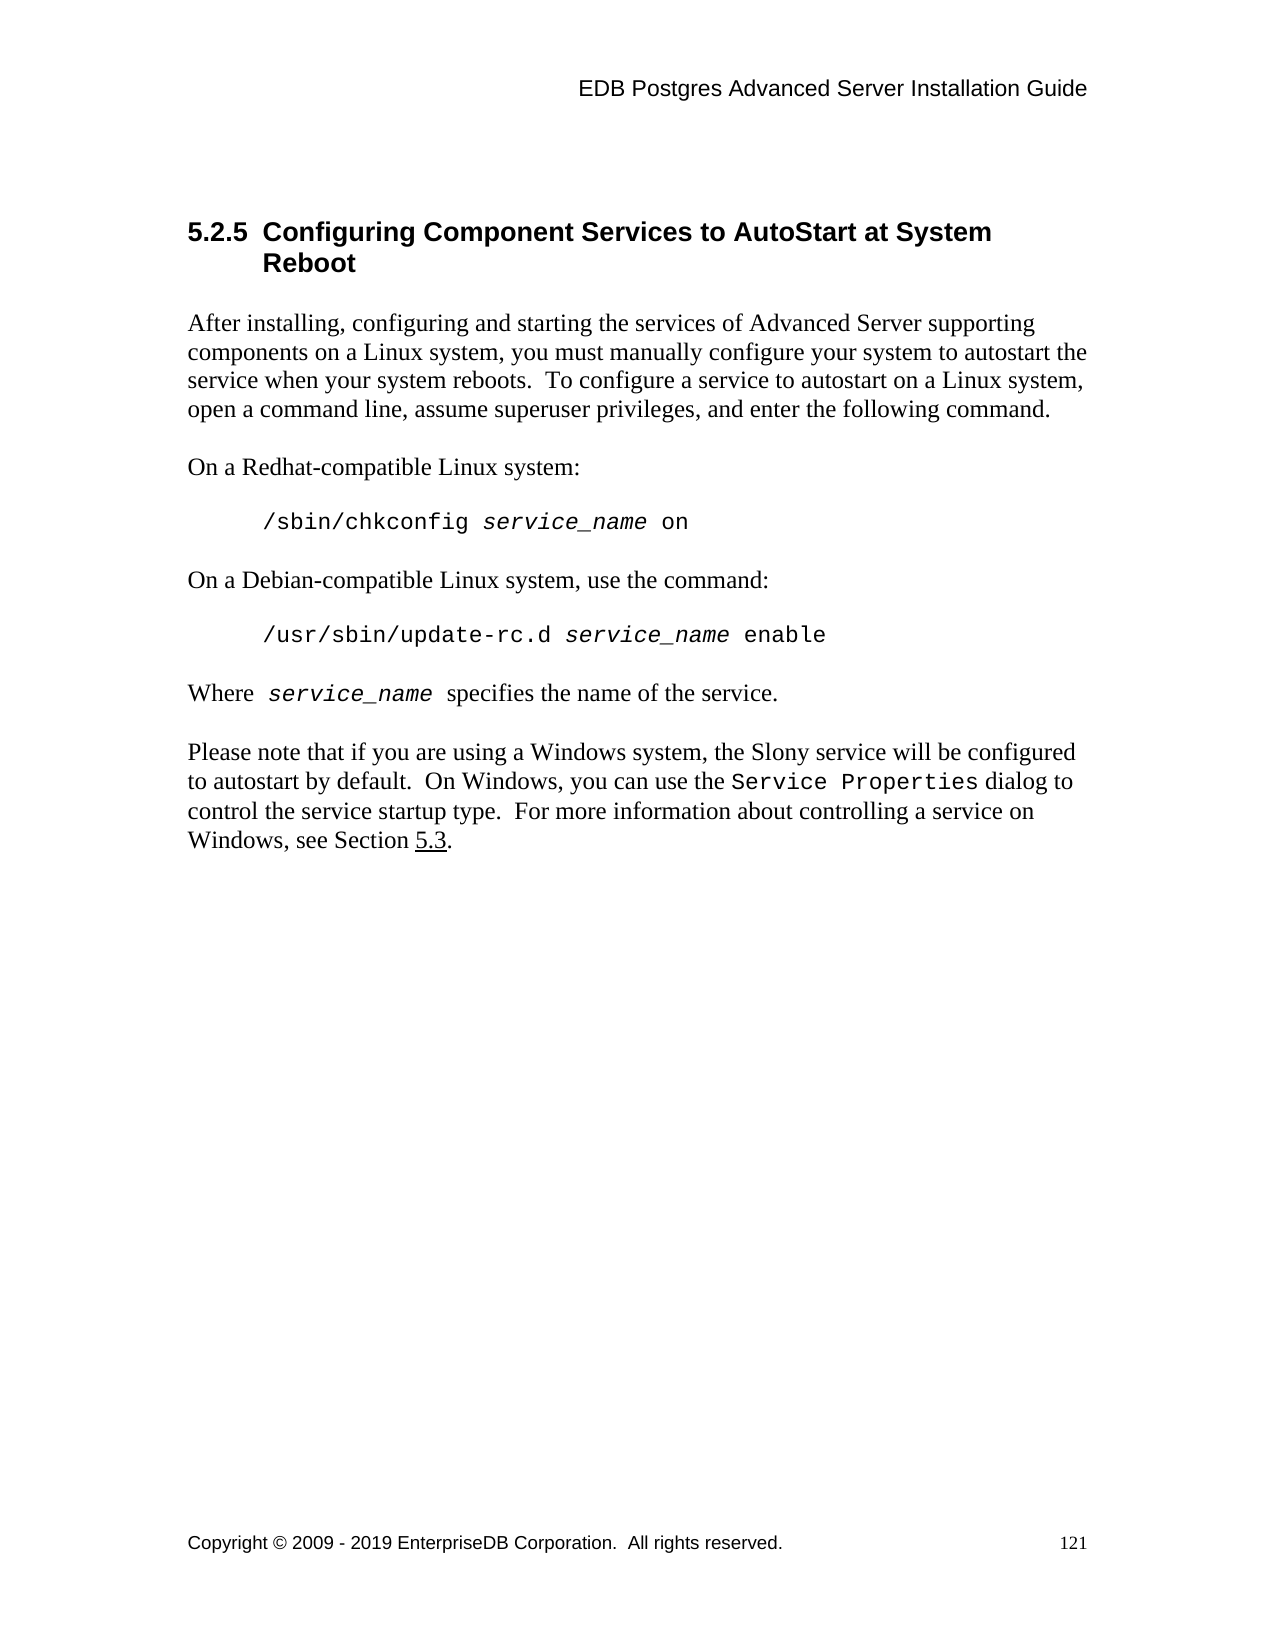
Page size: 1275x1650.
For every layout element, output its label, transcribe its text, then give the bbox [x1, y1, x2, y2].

text Please note that if you are using a Windows system, the Slony service will be configured to autostart by default. On Windows, you can use the Service Properties dialog to control the service startup type. For more information about controlling a service on Windows, see Section 5.3. [187, 737, 1087, 854]
text /sbin/chkconfig service_name on [262, 510, 1087, 536]
subtitle Configuring Component Services to AutoStart at System Reboot [187, 216, 1087, 279]
text On a Debian-compatible Linux system, use the command: [187, 565, 1087, 594]
text /usr/sbin/update-rc.d service_name enable [262, 623, 1087, 649]
text Where service_name specifies the name of the service. [187, 678, 1087, 708]
text On a Redhat-compatible Linux system: [187, 452, 1087, 481]
text After installing, configuring and starting the services of Advanced Server supporting components on a Linux system, you must manually configure your system to autostart the service when your system reboots. To configure a service to autostart on a Linux system, open a command line, assume superuser privileges, and enter the following command. [187, 308, 1087, 423]
